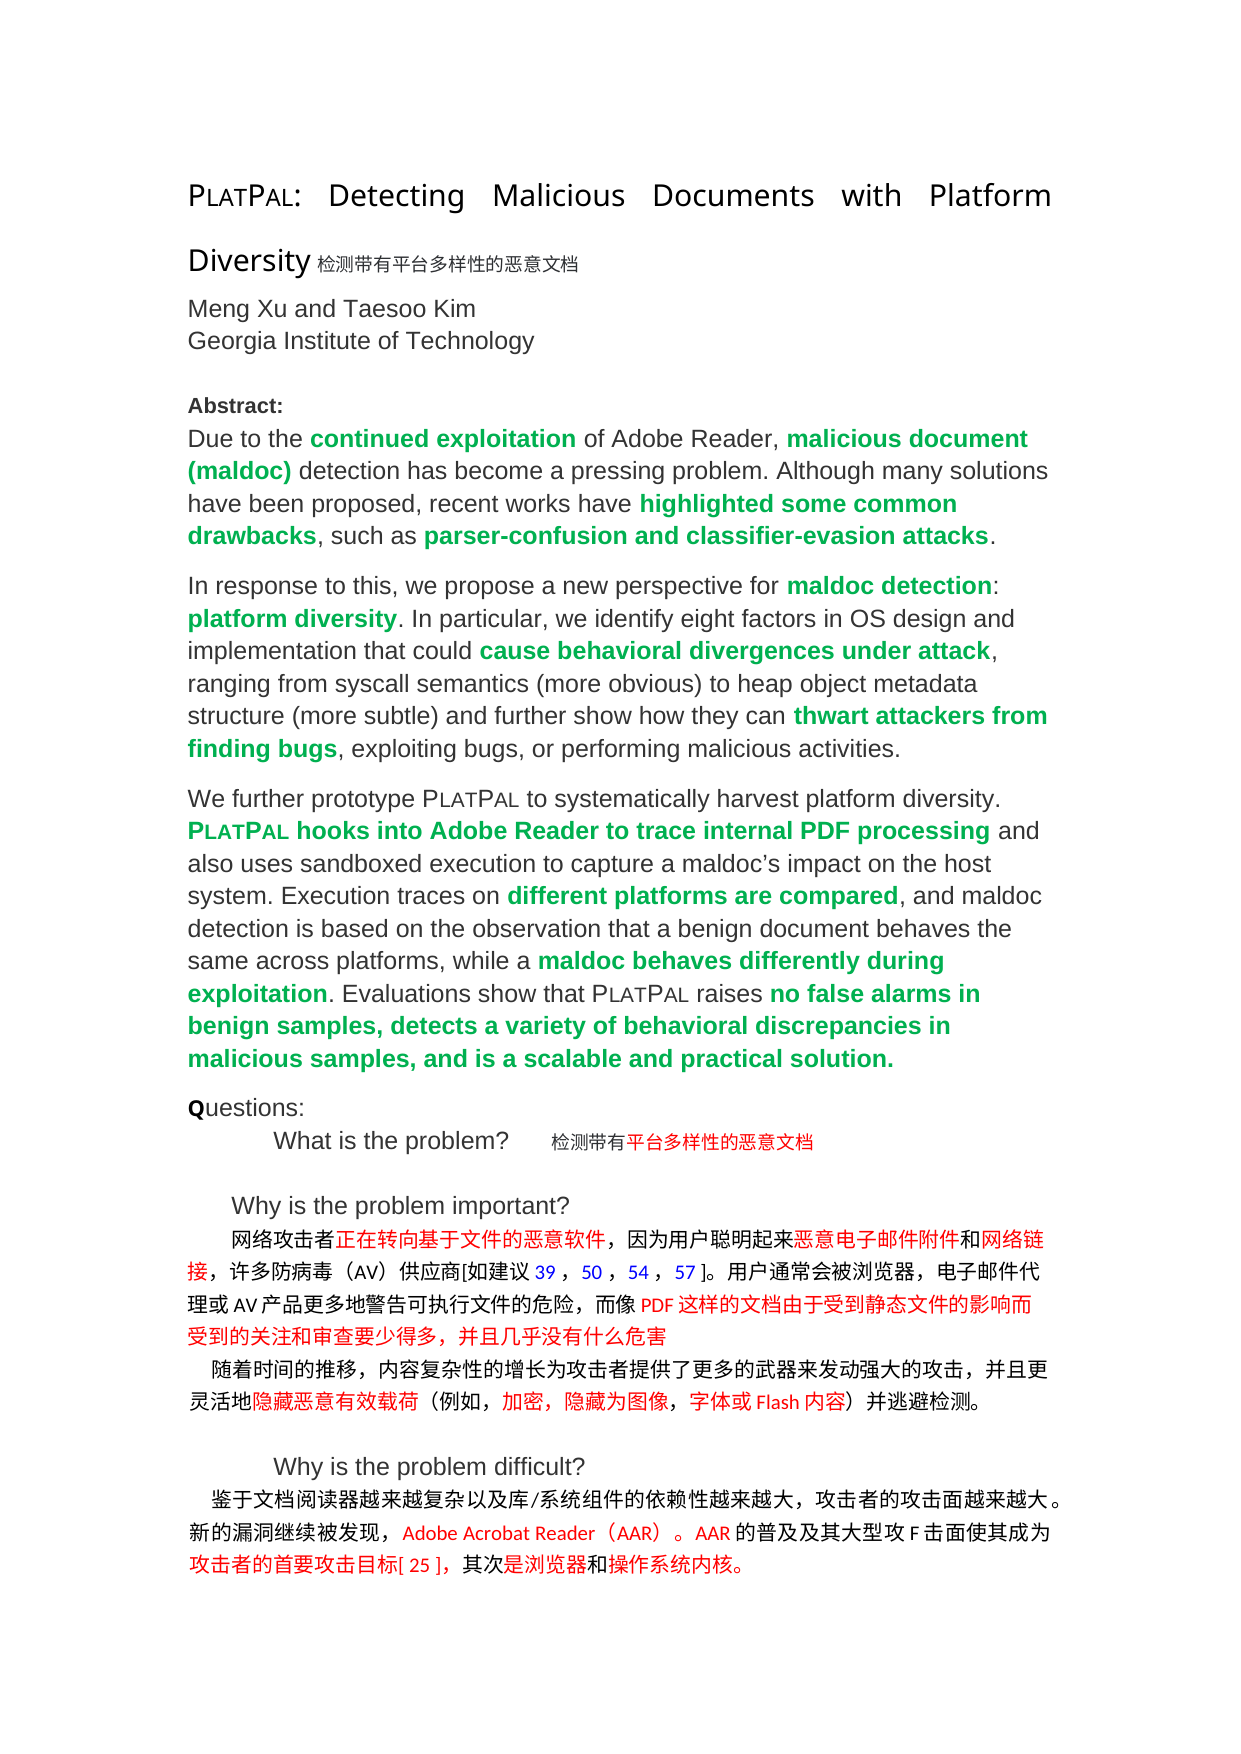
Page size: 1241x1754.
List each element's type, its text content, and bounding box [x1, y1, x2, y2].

text Abstract: [187, 389, 1053, 422]
text What is the problem? 检测带有平台多样性的恶意文档 [187, 1124, 1053, 1157]
text We further prototype PLATPAL to systematically harvest platform diversity. PLATPAL hooks into Adobe Reader to trace internal PDF processing and also uses sandboxed execution to capture a maldoc’s impact on the host system. Execution traces on different platforms are compared, and maldoc detection is based on the observation that a benign document behaves the same across platforms, while a maldoc behaves differently during exploitation. Evaluations show that PLATPAL raises no false alarms in benign samples, detects a variety of behavioral discrepancies in malicious samples, and is a scalable and practical solution. [187, 782, 1053, 1074]
text Georgia Institute of Technology [187, 324, 1053, 357]
text 网络攻击者正在转向基于文件的恶意软件，因为用户聪明起来恶意电子邮件附件和网络链接，许多防病毒（AV）供应商[如建议39 ，50 ，54 ，57 ]。用户通常会被浏览器，电子邮件代理或AV产品更多地警告可执行文件的危险，而像PDF这样的文档由于受到静态文件的影响而受到的关注和审查要少得多，并且几乎没有什么危害 [187, 1222, 1053, 1352]
text PLATPAL: Detecting Malicious Documents with Platform Diversity检测带有平台多样性的恶意文档 [187, 162, 1053, 292]
text 随着时间的推移，内容复杂性的增长为攻击者提供了更多的武器来发动强大的攻击，并且更灵活地隐藏恶意有效载荷（例如，加密，隐藏为图像，字体或Flash内容）并逃避检测。 [189, 1352, 1051, 1417]
text Meng Xu and Taesoo Kim [187, 292, 1053, 324]
text Why is the problem difficult? [187, 1450, 1053, 1482]
text Questions: [187, 1092, 1053, 1124]
text Due to the continued exploitation of Adobe Reader, malicious document (maldoc) detection has become a pressing problem. Although many solutions have been proposed, recent works have highlighted some common drawbacks, such as parser-confusion and classifier-evasion attacks. [187, 422, 1053, 552]
text In response to this, we propose a new perspective for maldoc detection: platform diversity. In particular, we identify eight factors in OS design and implementation that could cause behavioral divergences under attack, ranging from syscall semantics (more obvious) to heap object metadata structure (more subtle) and further show how they can thwart attackers from finding bugs, exploiting bugs, or performing malicious activities. [187, 569, 1053, 764]
text Why is the problem important? [187, 1189, 1053, 1222]
text 鉴于文档阅读器越来越复杂以及库/系统组件的依赖性越来越大，攻击者的攻击面越来越大。新的漏洞继续被发现，Adobe Acrobat Reader（AAR）。AAR的普及及其大型攻F击面使其成为攻击者的首要攻击目标[ 25 ]，其次是浏览器和操作系统内核。 [189, 1482, 1051, 1580]
